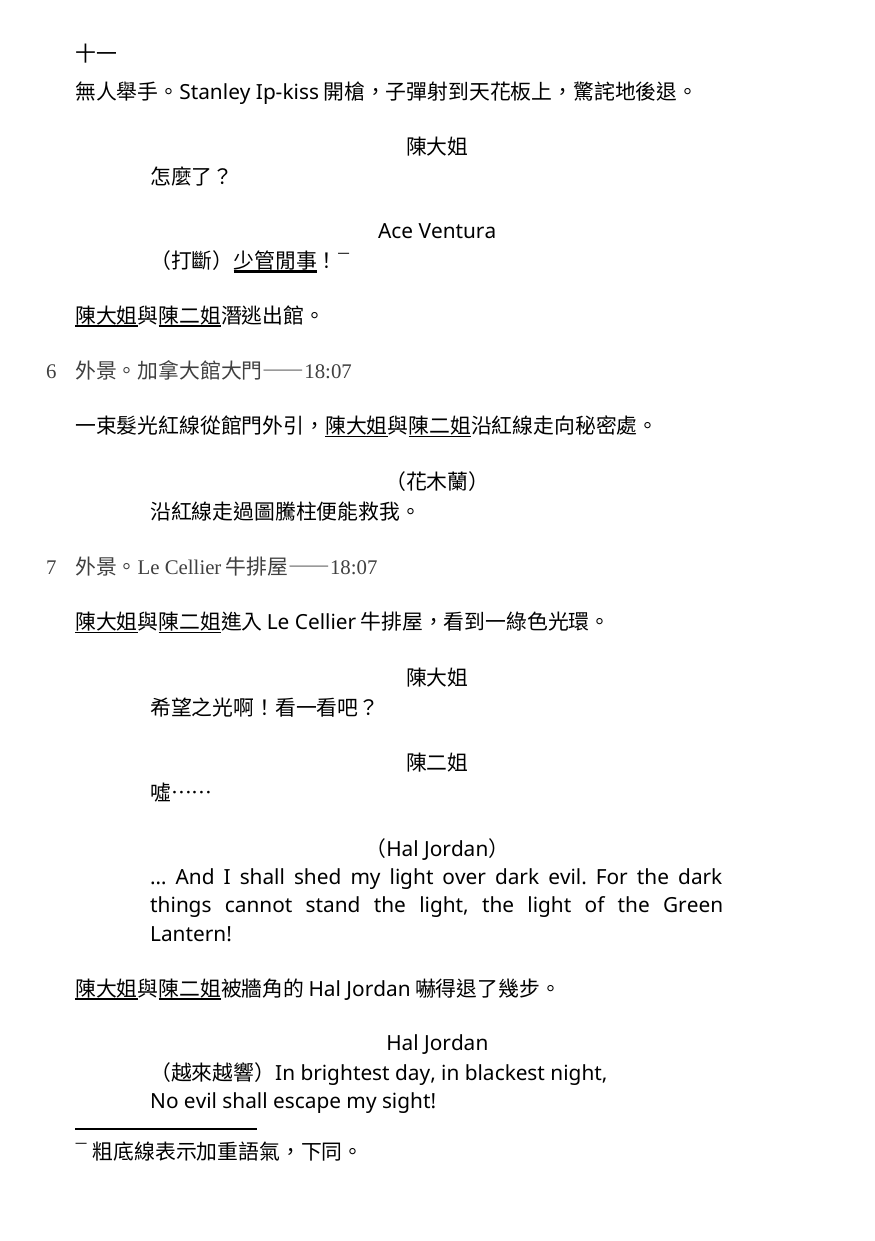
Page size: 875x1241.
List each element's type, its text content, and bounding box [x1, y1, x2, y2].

text 怎麼了？ [150, 161, 724, 191]
text （打斷）少管閒事！ [150, 244, 724, 274]
text Hal Jordan [150, 1028, 724, 1056]
text （越來越響）In brightest day, in blackest night, No evil shall escape my sight! Let those who worship evil's might, Beware my power, Green Lantern's light! [150, 1056, 724, 1115]
text 外景。加拿大館大門——18:07 [56, 354, 799, 385]
text 陳大姐 [150, 130, 724, 161]
text … And I shall shed my light over dark evil. For the dark things cannot stand the light, the light of the Green Lantern! [150, 862, 724, 947]
text 陳大姐與陳二姐進入Le Cellier牛排屋，看到一綠色光環。 [75, 606, 799, 636]
text 外景。Le Cellier牛排屋——18:07 [56, 550, 799, 581]
text 陳大姐與陳二姐被牆角的Hal Jordan嚇得退了幾步。 [75, 972, 799, 1003]
text 沿紅線走過圖騰柱便能救我。 [150, 495, 724, 525]
text Ace Ventura [150, 216, 724, 244]
text （花木蘭） [150, 465, 724, 495]
text 噓…… [150, 777, 724, 807]
text （Hal Jordan） [150, 832, 724, 862]
text 陳大姐 [150, 661, 724, 691]
text 陳二姐 [150, 746, 724, 777]
text 無人舉手。Stanley Ip-kiss開槍，子彈射到天花板上，驚詫地後退。 [75, 75, 799, 105]
text 一束髮光紅線從館門外引，陳大姐與陳二姐沿紅線走向秘密處。 [75, 410, 799, 440]
text 希望之光啊！看一看吧？ [150, 691, 724, 721]
text 陳大姐與陳二姐潛逃出館。 [75, 299, 799, 329]
